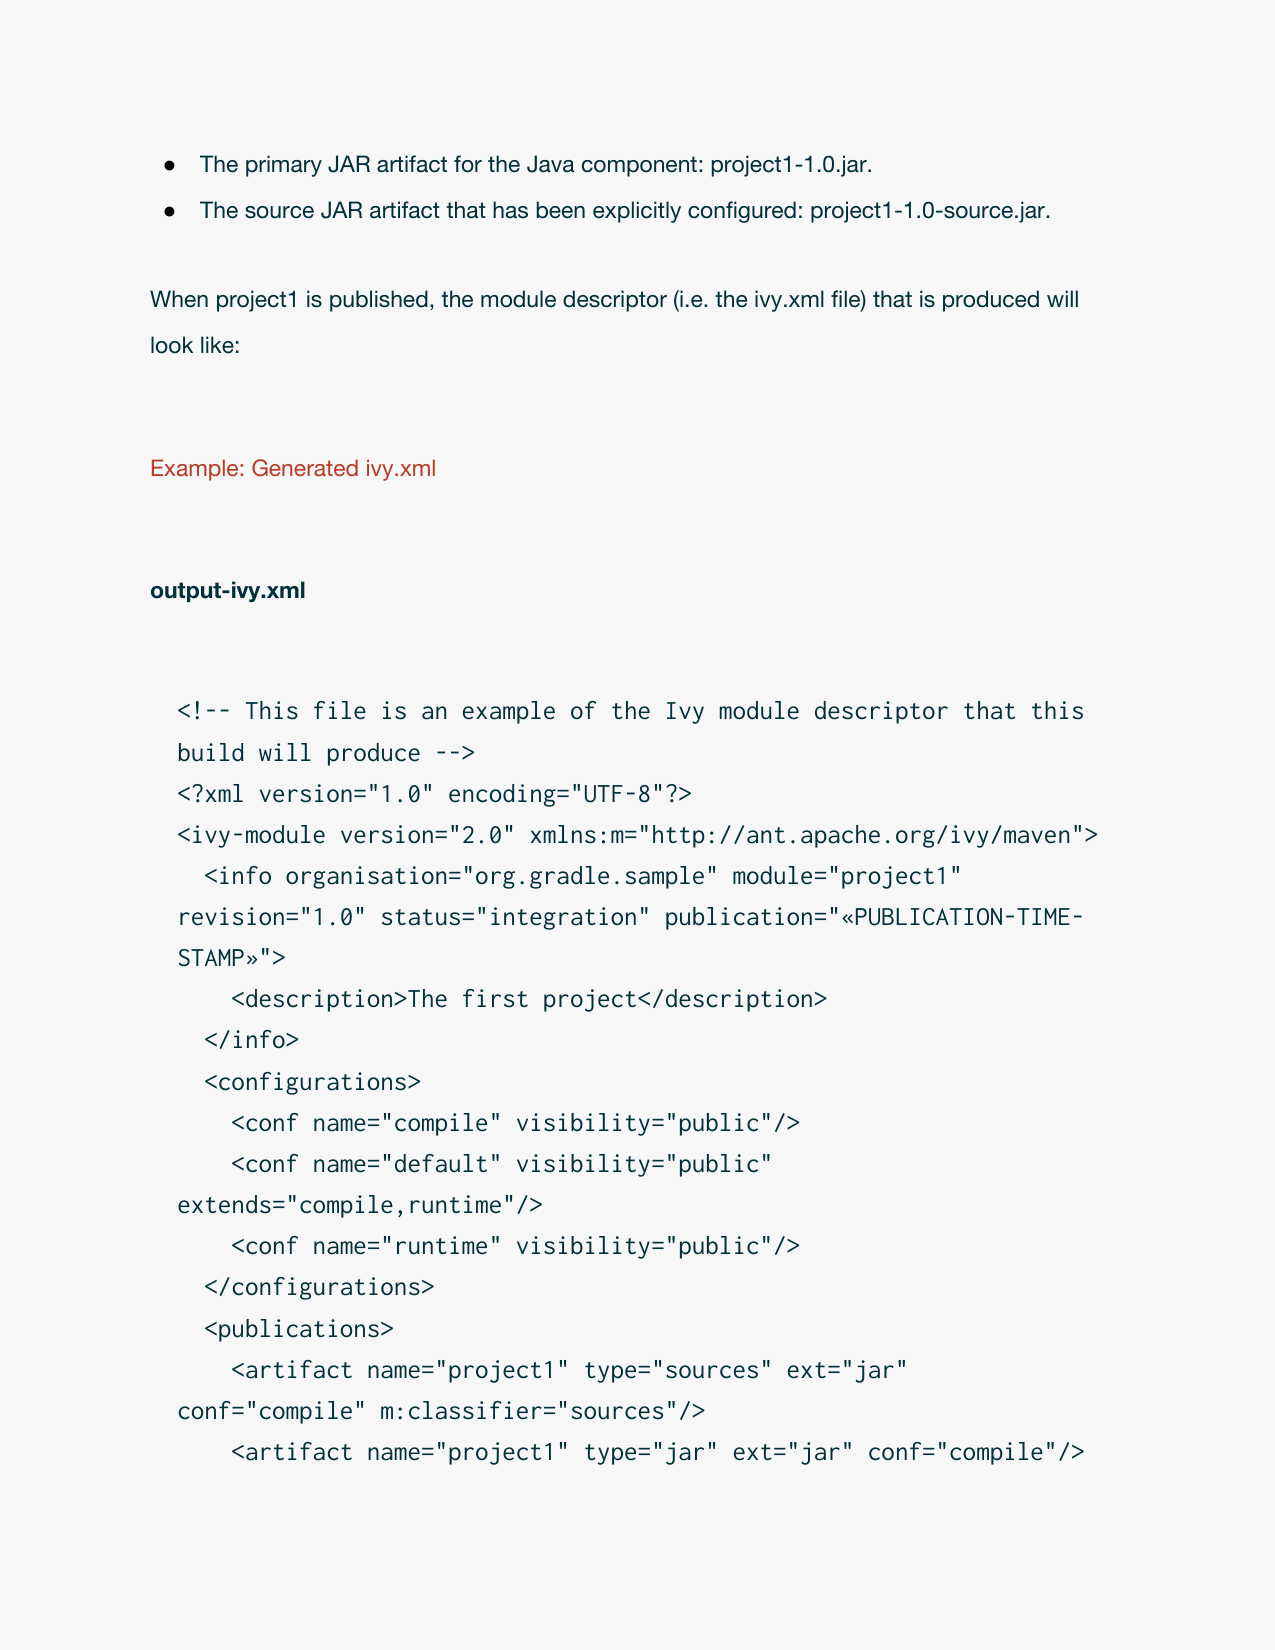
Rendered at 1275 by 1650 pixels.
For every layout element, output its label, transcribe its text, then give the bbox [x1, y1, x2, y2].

list The source JAR artifact that has been explicitly configured: project1-1.0-source.jar. [162, 196, 1125, 225]
text When project1 is published, the module descriptor (i.e. the ivy.xml file) that is produced will look like: [150, 286, 1125, 361]
text Example: Generated ivy.xml [150, 454, 1125, 483]
list The primary JAR artifact for the Java component: project1-1.0.jar. [162, 150, 1125, 179]
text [177, 697, 1098, 1466]
text output-ivy.xml [150, 576, 1125, 605]
